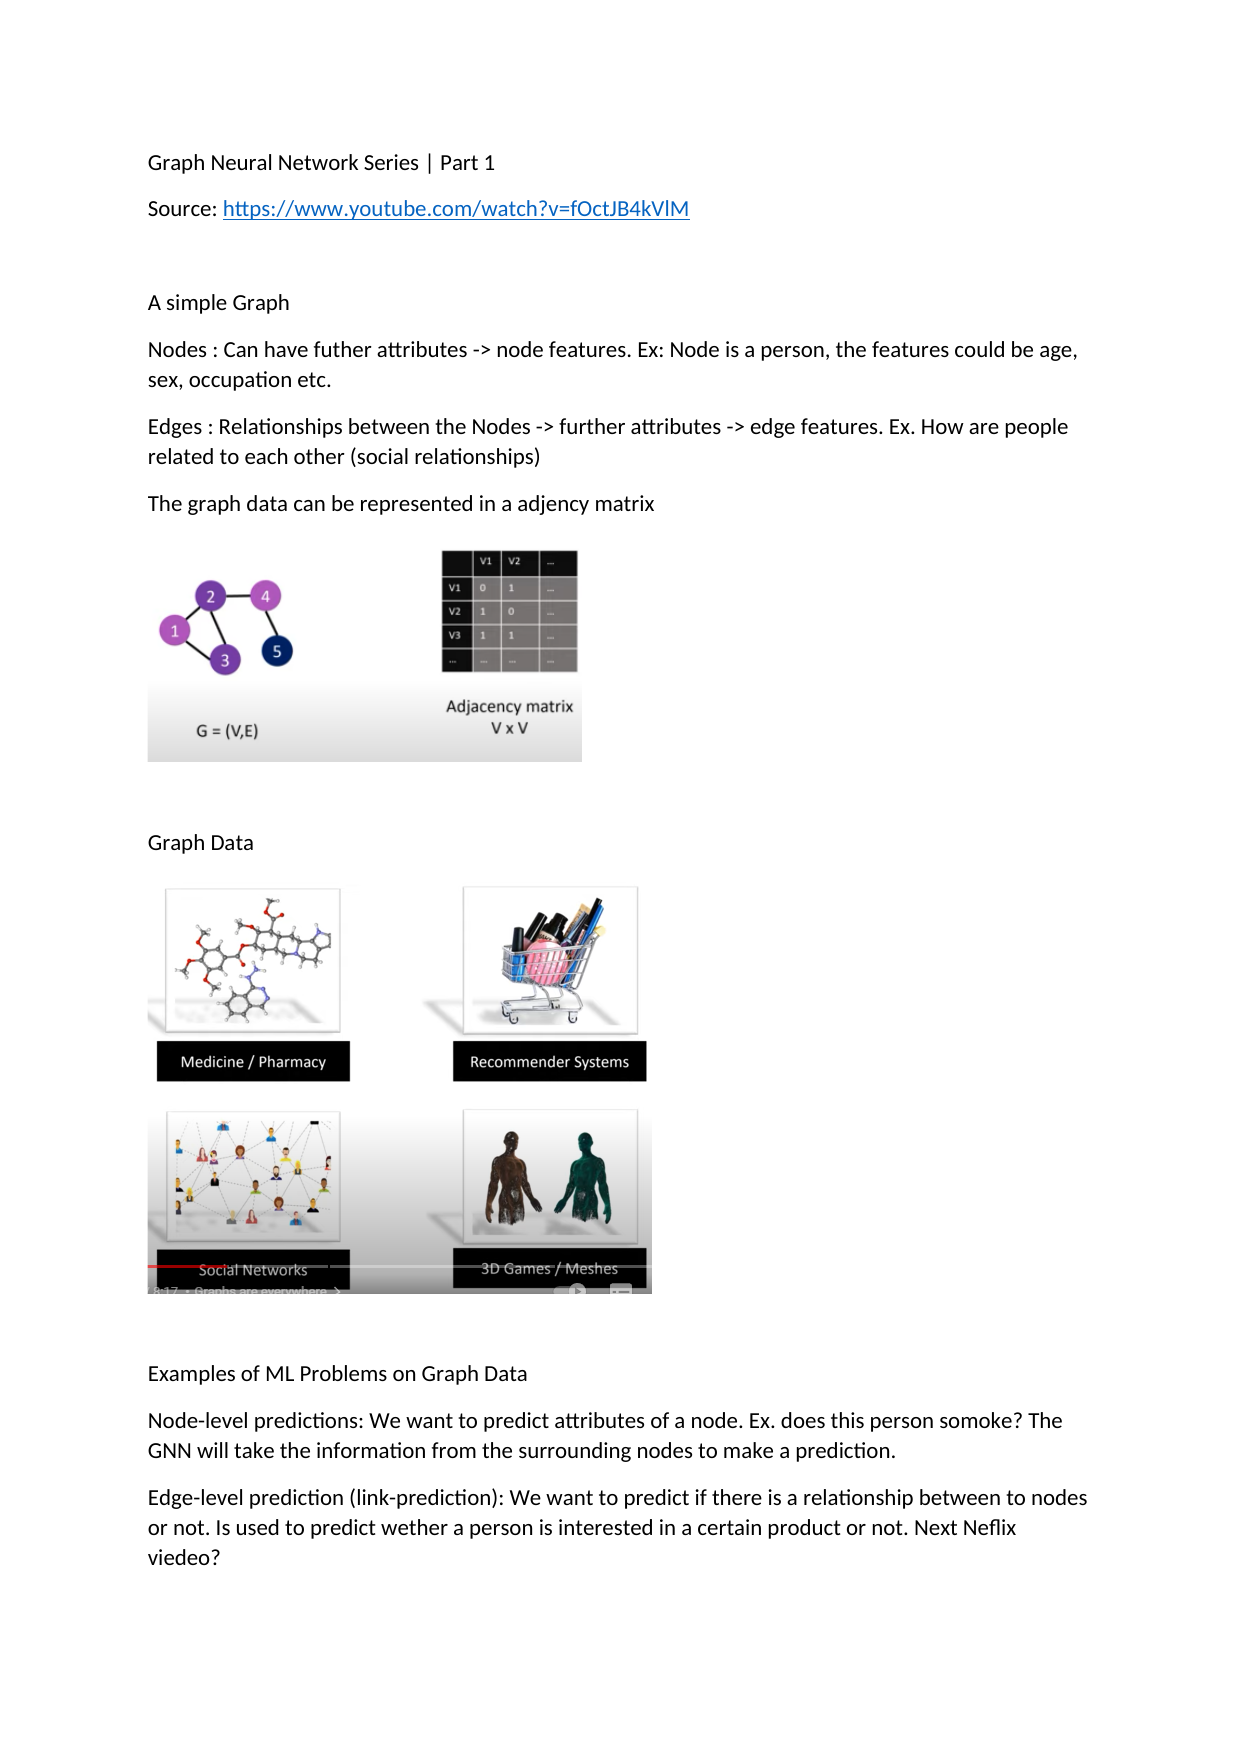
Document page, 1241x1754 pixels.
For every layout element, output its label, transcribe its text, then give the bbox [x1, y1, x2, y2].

text Edge-level prediction (link-prediction): We want to predict if there is a relationship between to nodes or not. Is used to predict wether a person is interested in a certain product or not. Next Neflix viedeo? [148, 1483, 1093, 1572]
text Nodes : Can have futher attributes -> node features. Ex: Node is a person, the features could be age, sex, occupation etc. [148, 335, 1093, 393]
text Graph Data [148, 828, 1093, 856]
picture [147, 536, 582, 762]
text Edges : Relationships between the Nodes -> further attributes -> edge features. Ex. How are people related to each other (social relationships) [148, 412, 1093, 470]
picture [147, 874, 652, 1294]
text The graph data can be represented in a adjency matrix [148, 489, 1093, 517]
text Examples of ML Problems on Graph Data [148, 1359, 1093, 1387]
text Graph Neural Network Series | Part 1 [148, 148, 1093, 176]
text Source: https://www.youtube.com/watch?v=fOctJB4kVlM [148, 194, 1093, 222]
text A simple Graph [148, 288, 1093, 316]
text Node-level predictions: We want to predict attributes of a node. Ex. does this person somoke? The GNN will take the information from the surrounding nodes to make a prediction. [148, 1406, 1093, 1464]
